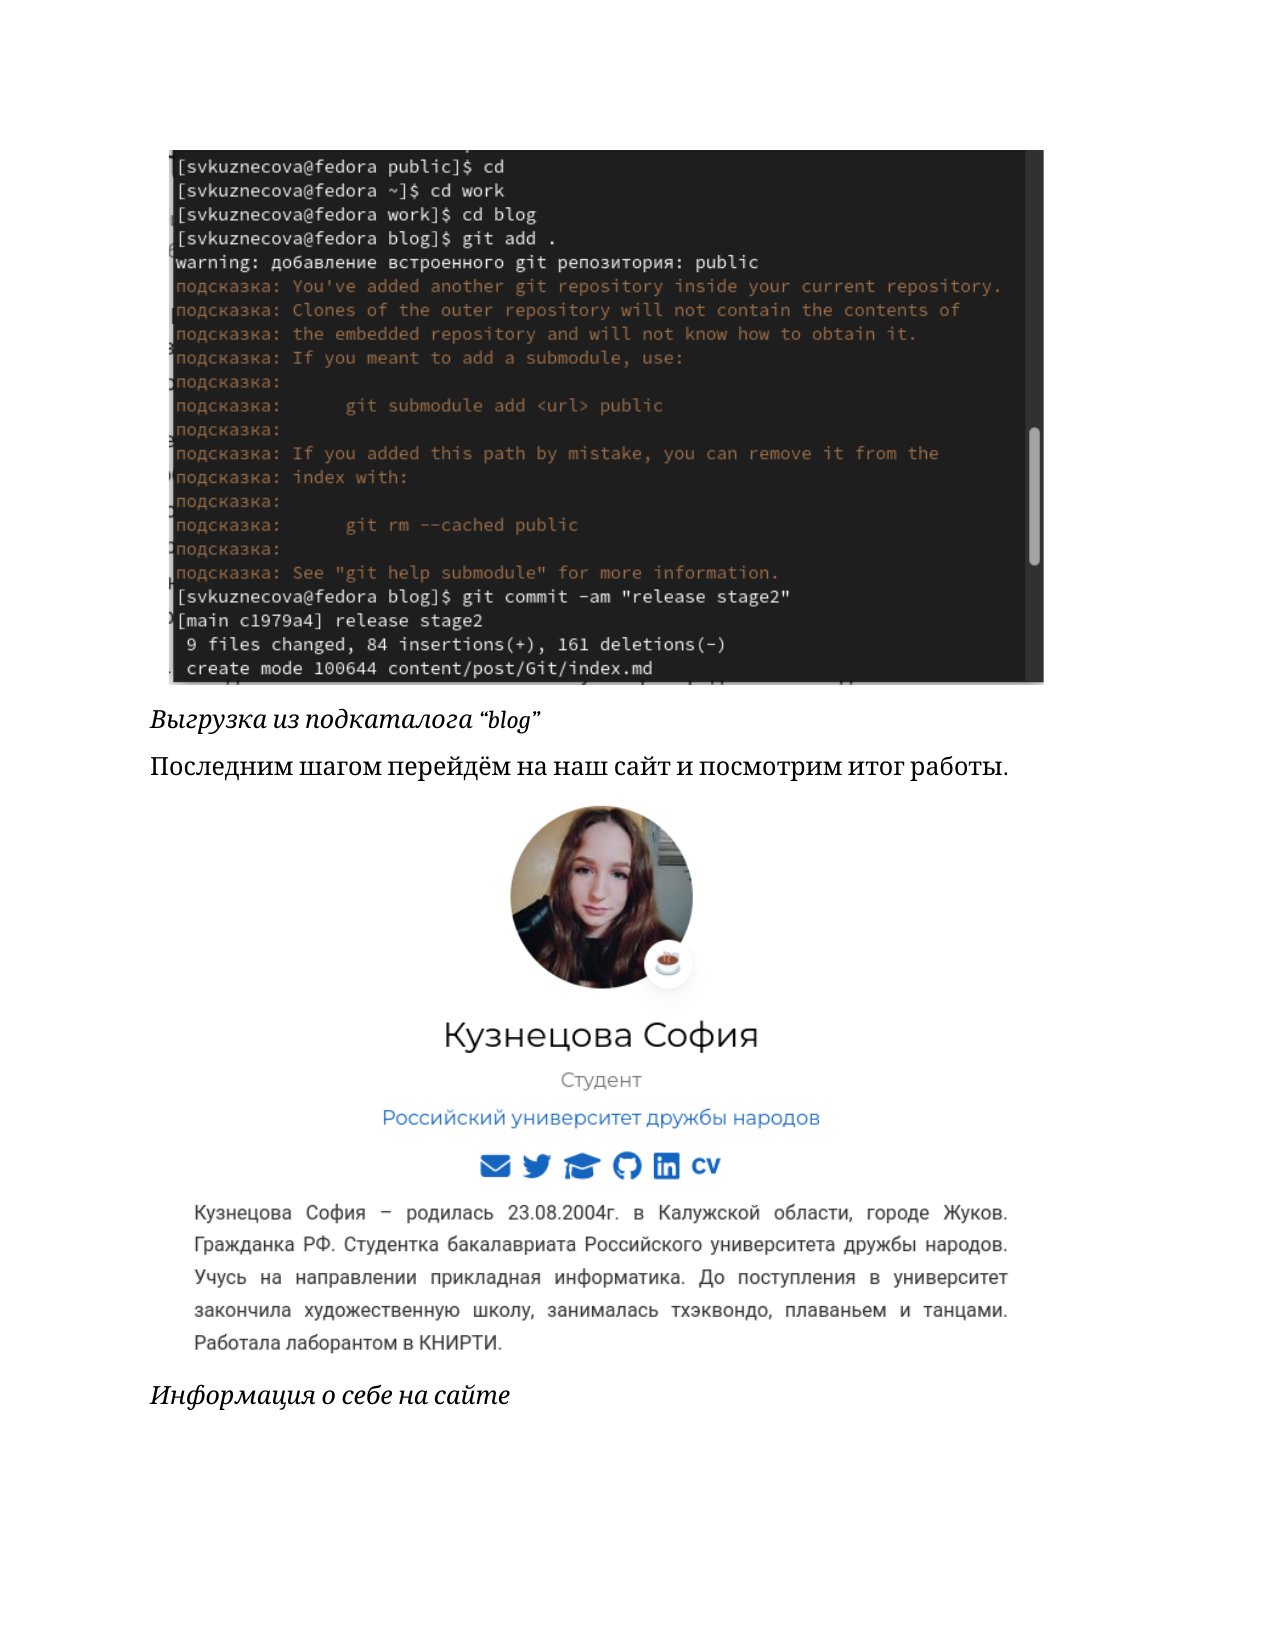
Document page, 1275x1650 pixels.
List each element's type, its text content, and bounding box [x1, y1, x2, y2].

picture [168, 800, 1044, 1362]
picture [168, 150, 1044, 685]
text Последним шагом перейдём на наш сайт и посмотрим итог работы. [150, 753, 1125, 782]
text Выгрузка из подкаталога “blog” [150, 706, 1125, 734]
text Информация о себе на сайте [150, 1382, 1125, 1411]
